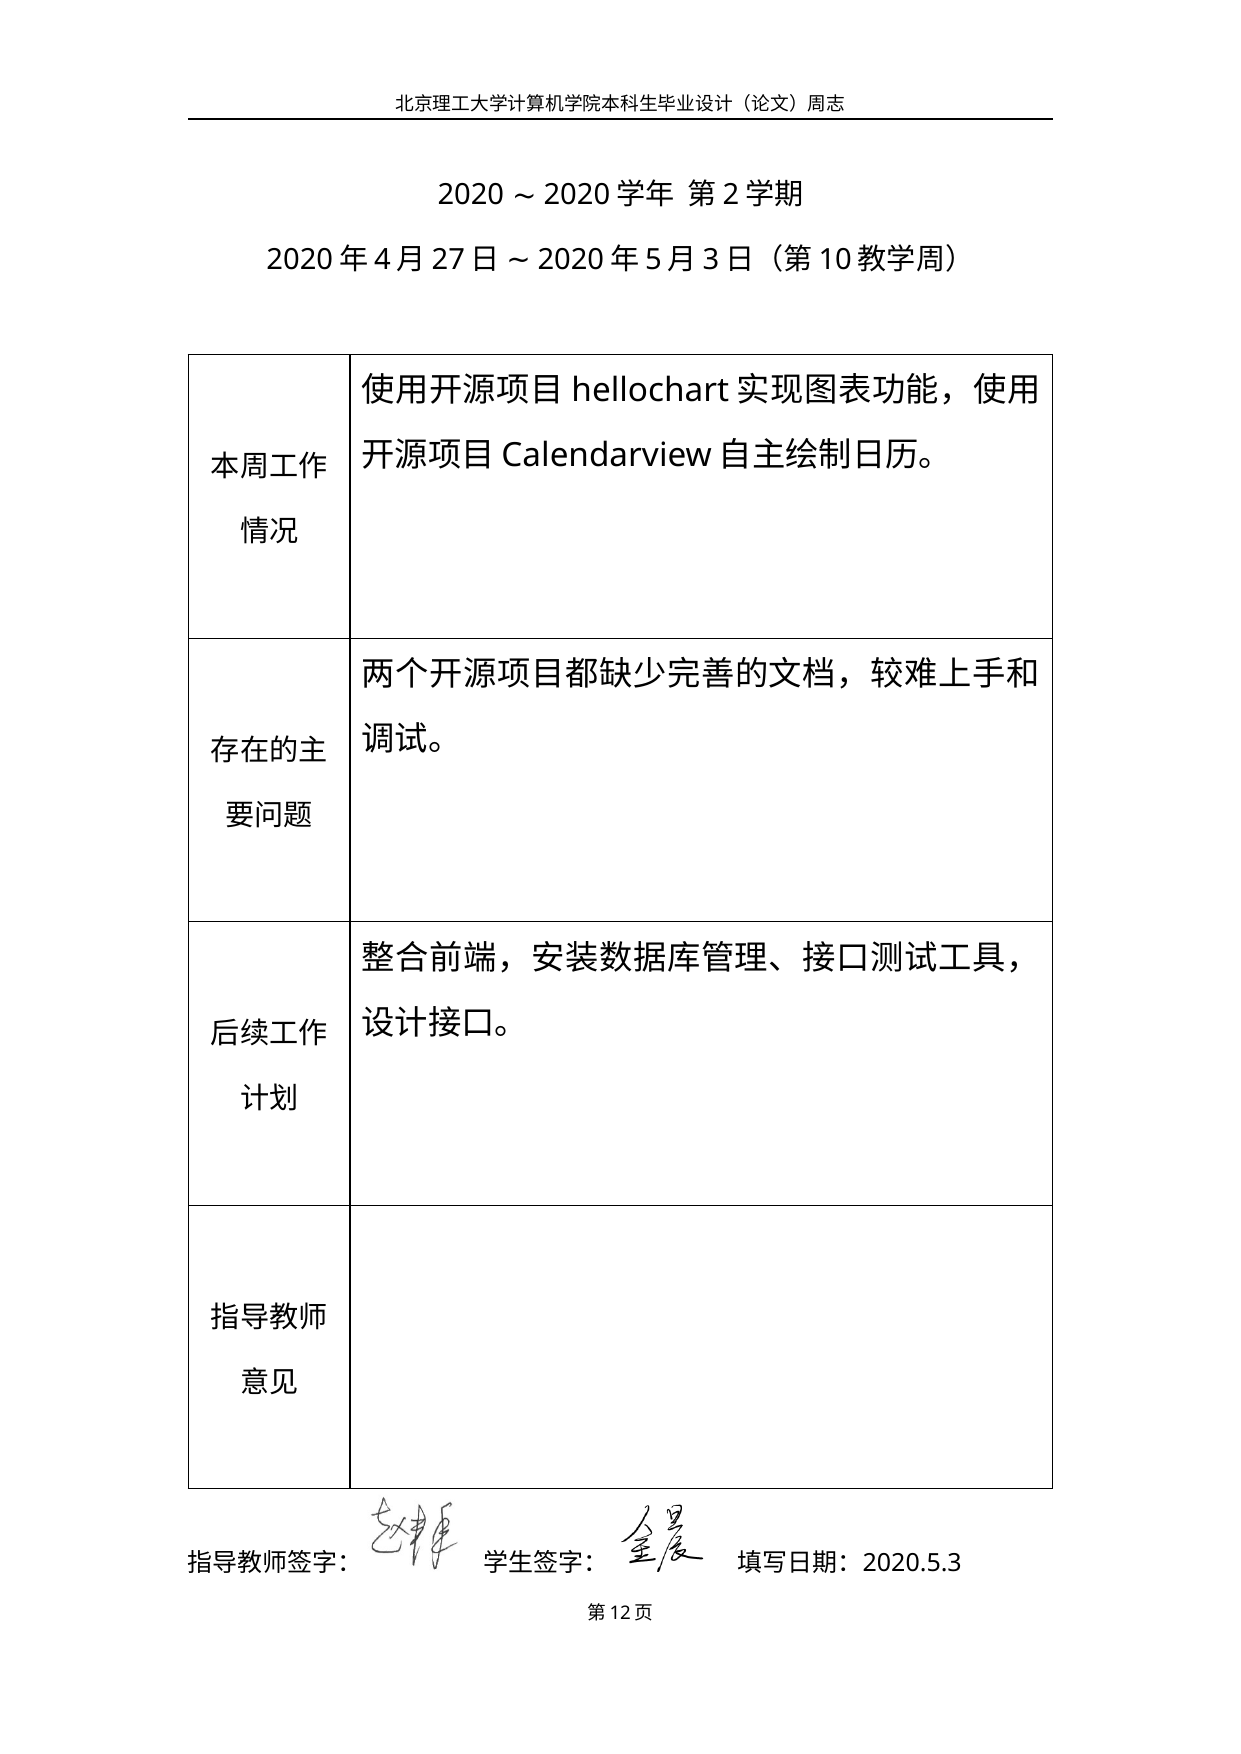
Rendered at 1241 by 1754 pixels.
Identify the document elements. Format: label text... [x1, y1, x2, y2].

table_cell 后续工作计划 [189, 922, 349, 1204]
table_cell 两个开源项目都缺少完善的文档，较难上手和调试。 [351, 639, 1052, 921]
table_cell 指导教师意见 [189, 1206, 349, 1488]
table_cell 存在的主要问题 [189, 639, 349, 921]
table_header 使用开源项目hellochart实现图表功能，使用开源项目Calendarview自主绘制日历。 [351, 355, 1052, 637]
picture [608, 1497, 710, 1572]
picture [362, 1489, 467, 1572]
table_cell 整合前端，安装数据库管理、接口测试工具，设计接口。 [351, 922, 1052, 1204]
text 指导教师签字： 学生签字： 填写日期：2020.5.3 [187, 1489, 1053, 1587]
table_cell [351, 1206, 1052, 1488]
text 2020年4月27日 ∼ 2020年5月3日（第10教学周） [187, 224, 1053, 289]
table_header 本周工作情况 [189, 355, 349, 637]
text 2020 ∼ 2020学年 第2学期 [187, 159, 1053, 224]
